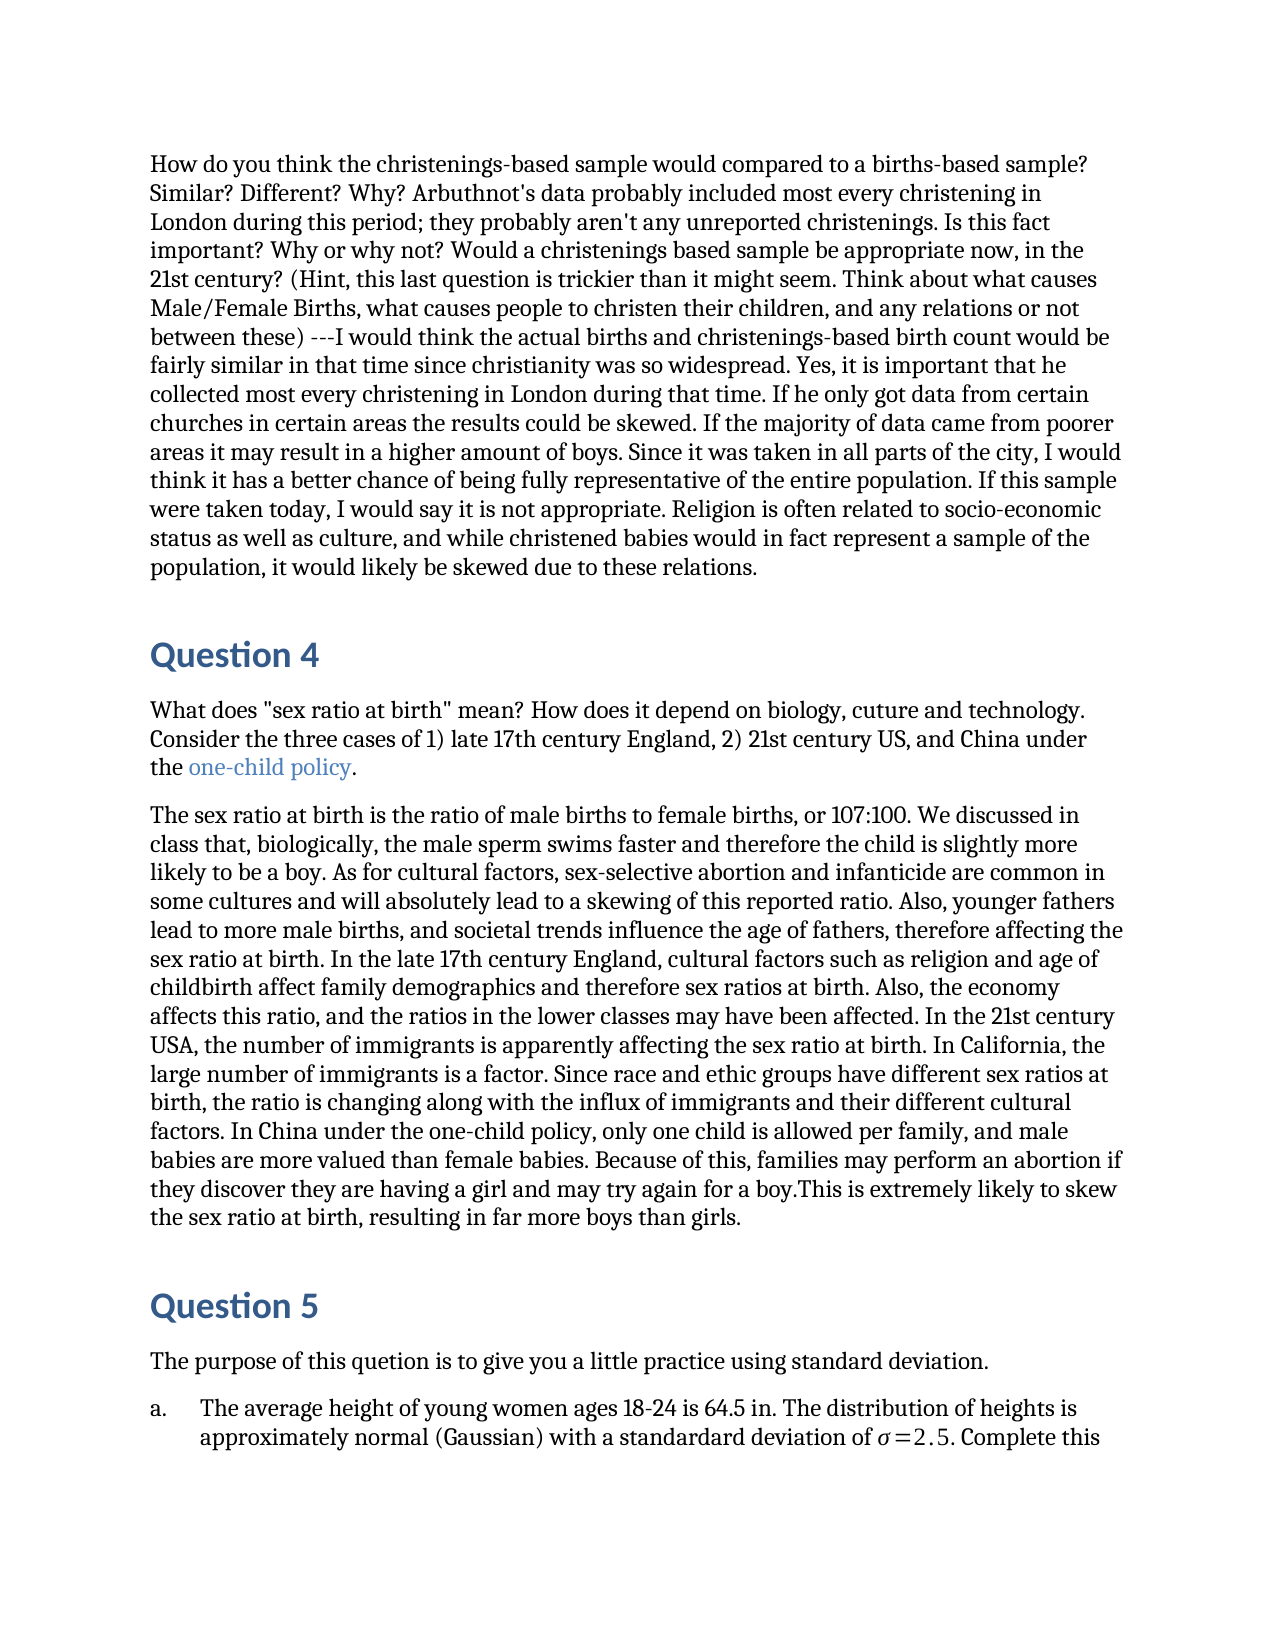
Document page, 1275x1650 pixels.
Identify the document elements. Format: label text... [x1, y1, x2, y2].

text The purpose of this quetion is to give you a little practice using standard deviation. [150, 1347, 1125, 1375]
subtitle Question 4 [150, 631, 1125, 677]
subtitle Question 5 [150, 1282, 1125, 1328]
text What does "sex ratio at birth" mean? How does it depend on biology, cuture and technology. Consider the three cases of 1) late 17th century England, 2) 21st century US, and China under the one-child policy. [150, 696, 1125, 782]
text How do you think the christenings-based sample would compared to a births-based sample? Similar? Different? Why? Arbuthnot's data probably included most every christening in London during this period; they probably aren't any unreported christenings. Is this fact important? Why or why not? Would a christenings based sample be appropriate now, in the 21st century? (Hint, this last question is trickier than it might seem. Think about what causes Male/Female Births, what causes people to christen their children, and any relations or not between these) ---I would think the actual births and christenings-based birth count would be fairly similar in that time since christianity was so widespread. Yes, it is important that he collected most every christening in London during that time. If he only got data from certain churches in certain areas the results could be skewed. If the majority of data came from poorer areas it may result in a higher amount of boys. Since it was taken in all parts of the city, I would think it has a better chance of being fully representative of the entire population. If this sample were taken today, I would say it is not appropriate. Religion is often related to socio-economic status as well as culture, and while christened babies would in fact represent a sample of the population, it would likely be skewed due to these relations. [150, 150, 1125, 581]
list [150, 1394, 1125, 1452]
text The sex ratio at birth is the ratio of male births to female births, or 107:100. We discussed in class that, biologically, the male sperm swims faster and therefore the child is slightly more likely to be a boy. As for cultural factors, sex-selective abortion and infanticide are common in some cultures and will absolutely lead to a skewing of this reported ratio. Also, younger fathers lead to more male births, and societal trends influence the age of fathers, therefore affecting the sex ratio at birth. In the late 17th century England, cultural factors such as religion and age of childbirth affect family demographics and therefore sex ratios at birth. Also, the economy affects this ratio, and the ratios in the lower classes may have been affected. In the 21st century USA, the number of immigrants is apparently affecting the sex ratio at birth. In California, the large number of immigrants is a factor. Since race and ethic groups have different sex ratios at birth, the ratio is changing along with the influx of immigrants and their different cultural factors. In China under the one-child policy, only one child is allowed per family, and male babies are more valued than female babies. Because of this, families may perform an abortion if they discover they are having a girl and may try again for a boy.This is extremely likely to skew the sex ratio at birth, resulting in far more boys than girls. [150, 801, 1125, 1232]
